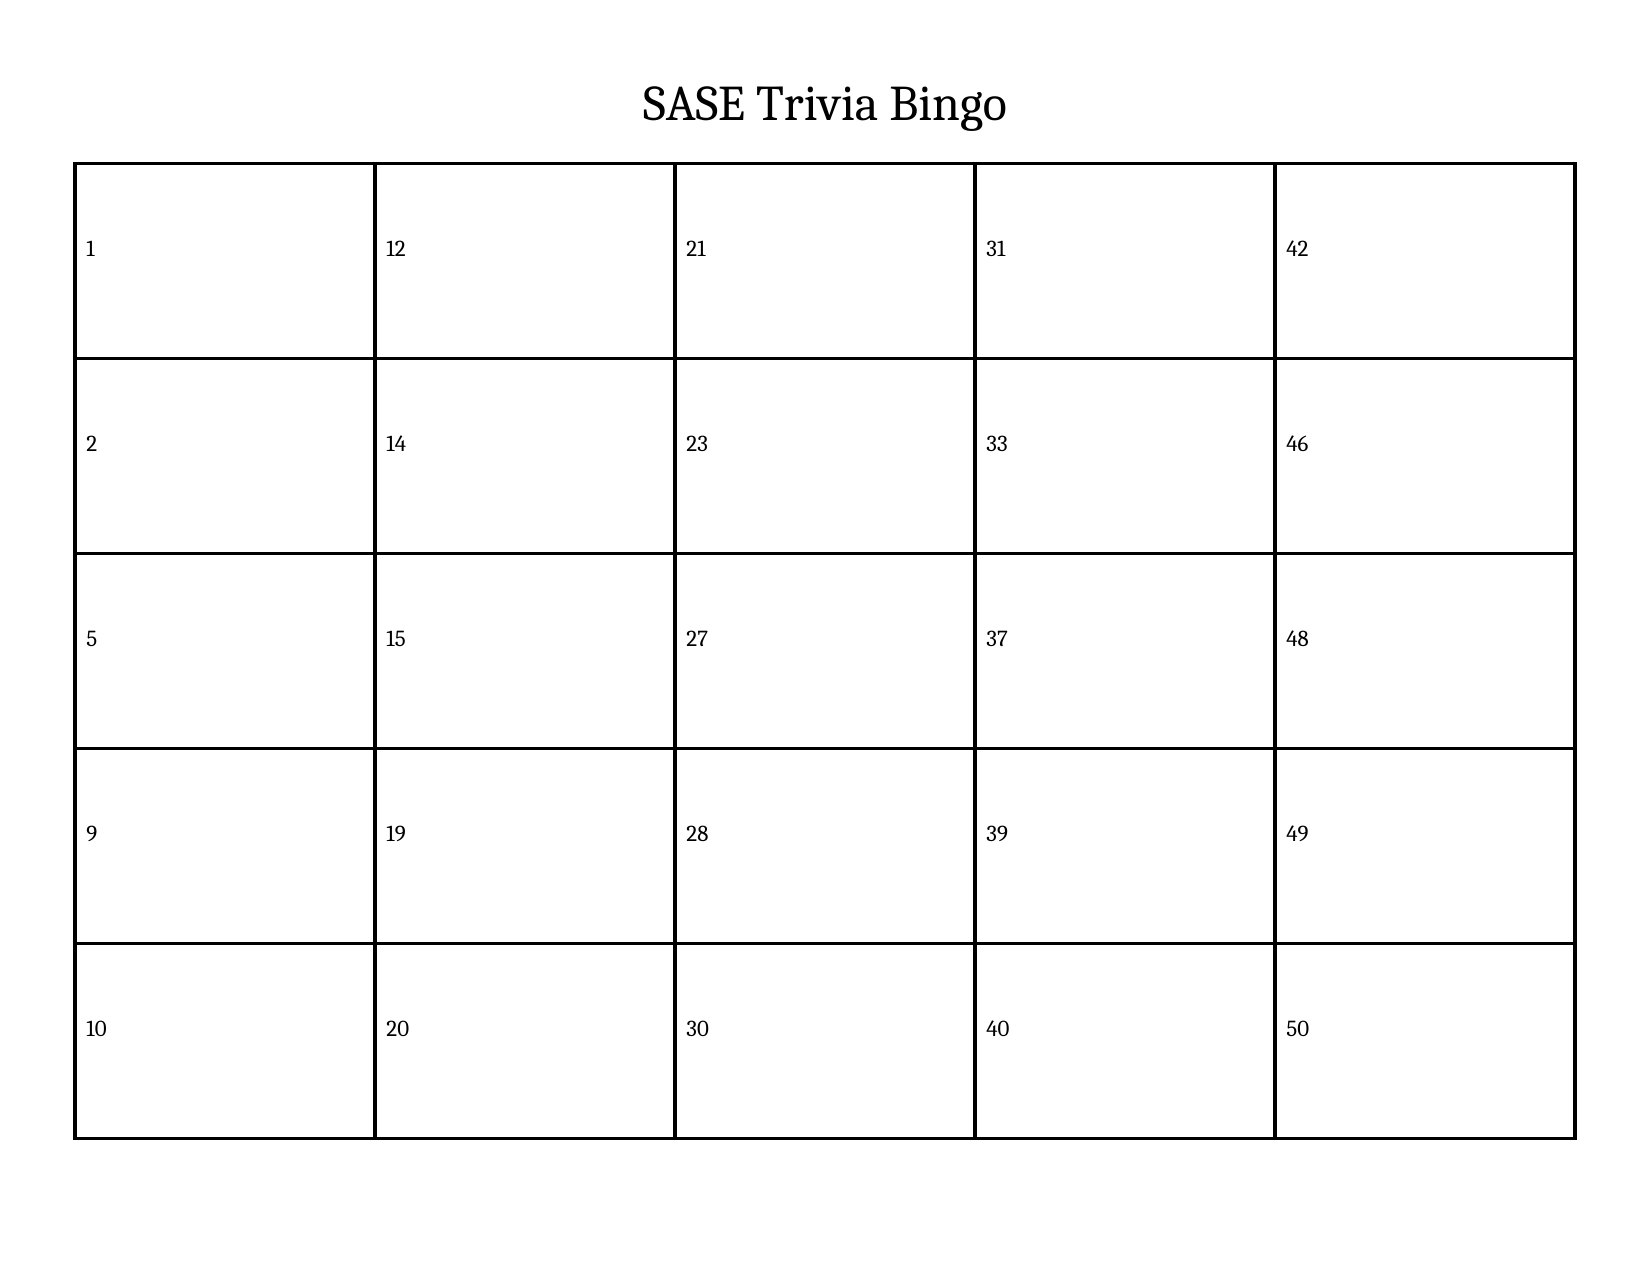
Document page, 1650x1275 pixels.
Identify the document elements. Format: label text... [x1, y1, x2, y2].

table_cell 19 [377, 750, 673, 942]
table_header 12 [377, 165, 673, 357]
table_cell 46 [1277, 360, 1573, 552]
table_cell 14 [377, 360, 673, 552]
table_cell 10 [77, 945, 373, 1137]
table_cell 27 [677, 555, 973, 747]
table_cell 33 [977, 360, 1273, 552]
table_cell 49 [1277, 750, 1573, 942]
table_cell 28 [677, 750, 973, 942]
table_cell 37 [977, 555, 1273, 747]
table_header 1 [77, 165, 373, 357]
table_cell 48 [1277, 555, 1573, 747]
table_cell 23 [677, 360, 973, 552]
table_header 31 [977, 165, 1273, 357]
table_header 42 [1277, 165, 1573, 357]
table_cell 9 [77, 750, 373, 942]
text SASE Trivia Bingo [75, 75, 1575, 132]
table_cell 2 [77, 360, 373, 552]
table_cell 40 [977, 945, 1273, 1137]
table_cell 20 [377, 945, 673, 1137]
table_cell 39 [977, 750, 1273, 942]
table_cell 15 [377, 555, 673, 747]
table_cell 50 [1277, 945, 1573, 1137]
table_cell 30 [677, 945, 973, 1137]
table_cell 5 [77, 555, 373, 747]
table_header 21 [677, 165, 973, 357]
